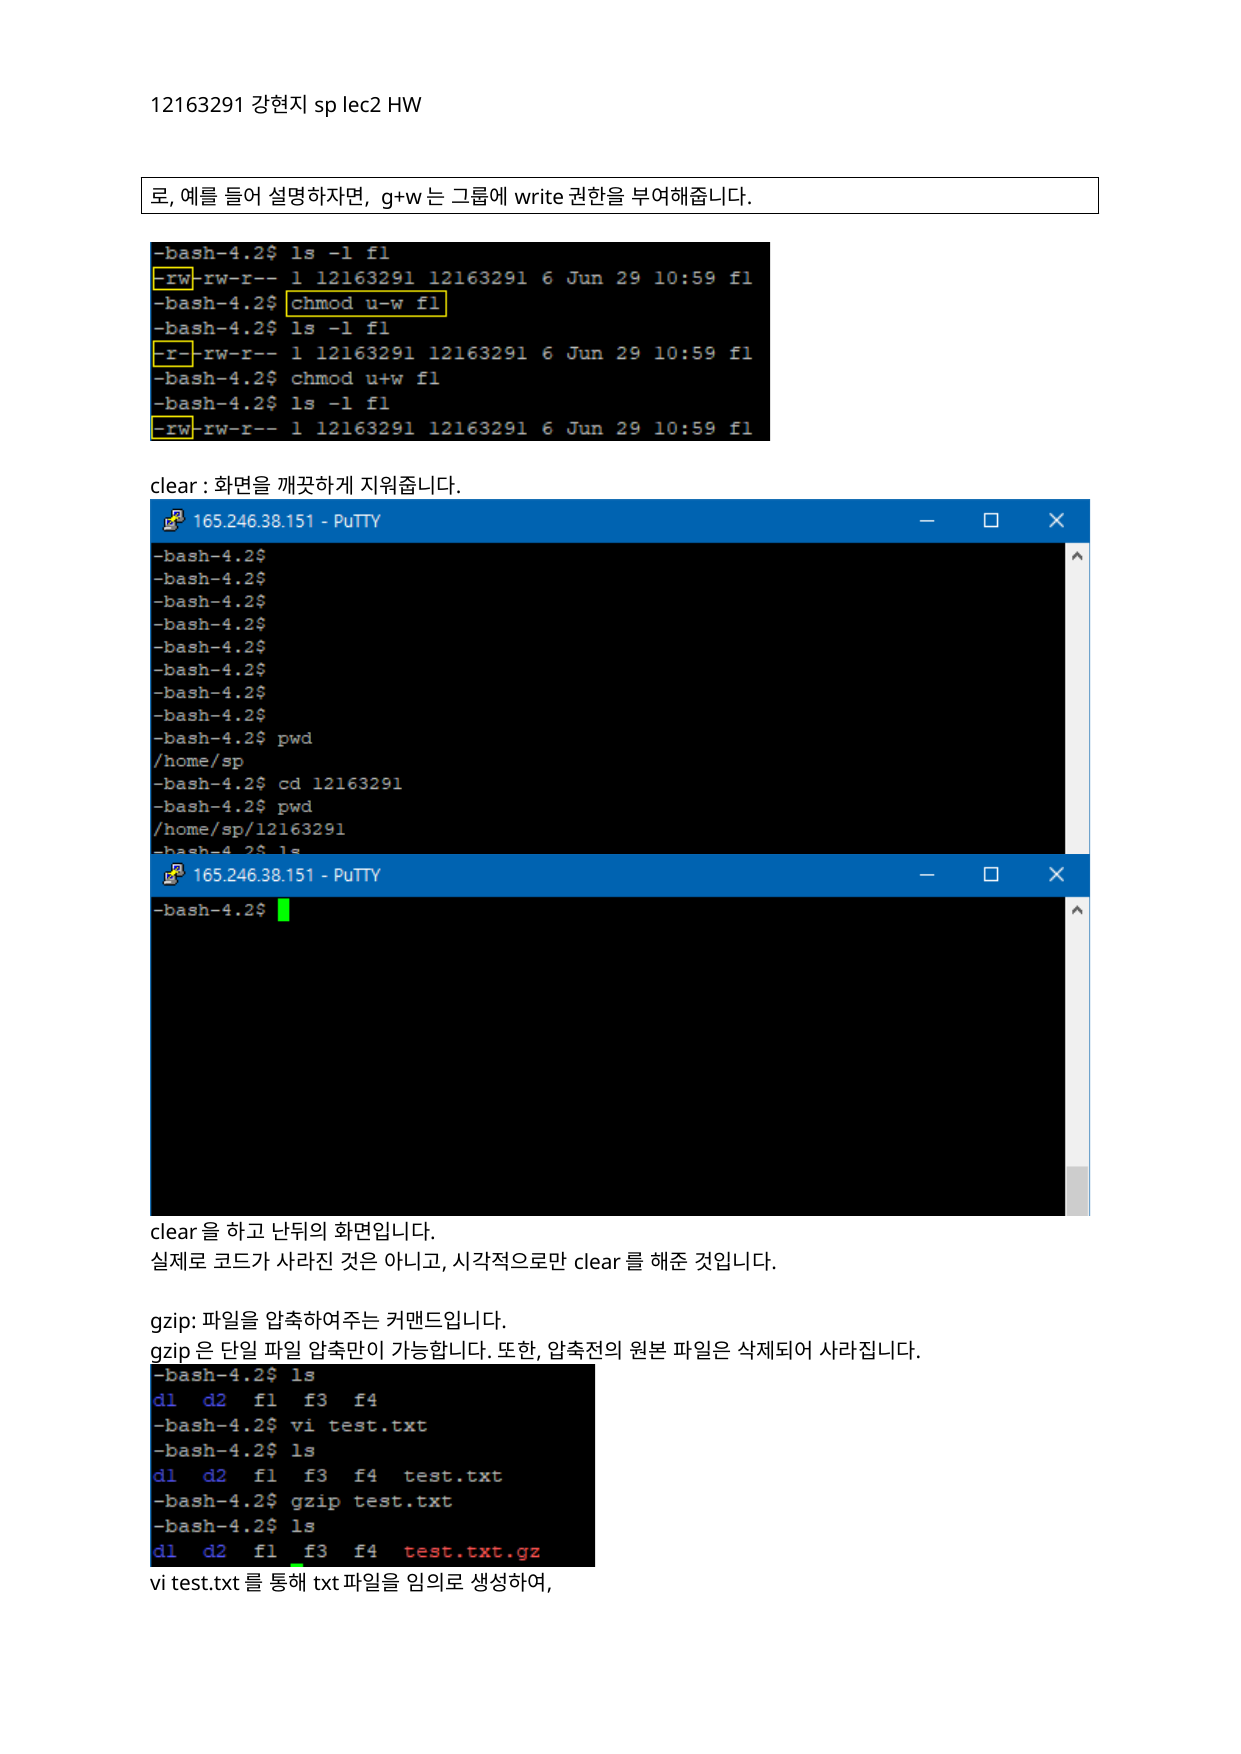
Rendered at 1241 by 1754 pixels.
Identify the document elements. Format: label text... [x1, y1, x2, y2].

picture [150, 1364, 596, 1567]
text 로, 예를 들어 설명하자면, g+w는 그룹에 write권한을 부여해줍니다. [142, 178, 1098, 213]
text clear을 하고 난뒤의 화면입니다. [150, 1216, 1090, 1245]
text clear : 화면을 깨끗하게 지워줍니다. [150, 469, 1090, 499]
text gzip은 단일 파일 압축만이 가능합니다. 또한, 압축전의 원본 파일은 삭제되어 사라집니다. [150, 1334, 1090, 1365]
picture [150, 242, 771, 441]
text gzip: 파일을 압축하여주는 커맨드입니다. [150, 1304, 1090, 1334]
picture [150, 499, 1091, 1216]
text vi test.txt를 통해 txt파일을 임의로 생성하여, [150, 1566, 1090, 1597]
text 실제로 코드가 사라진 것은 아니고, 시각적으로만 clear를 해준 것입니다. [150, 1245, 1090, 1276]
